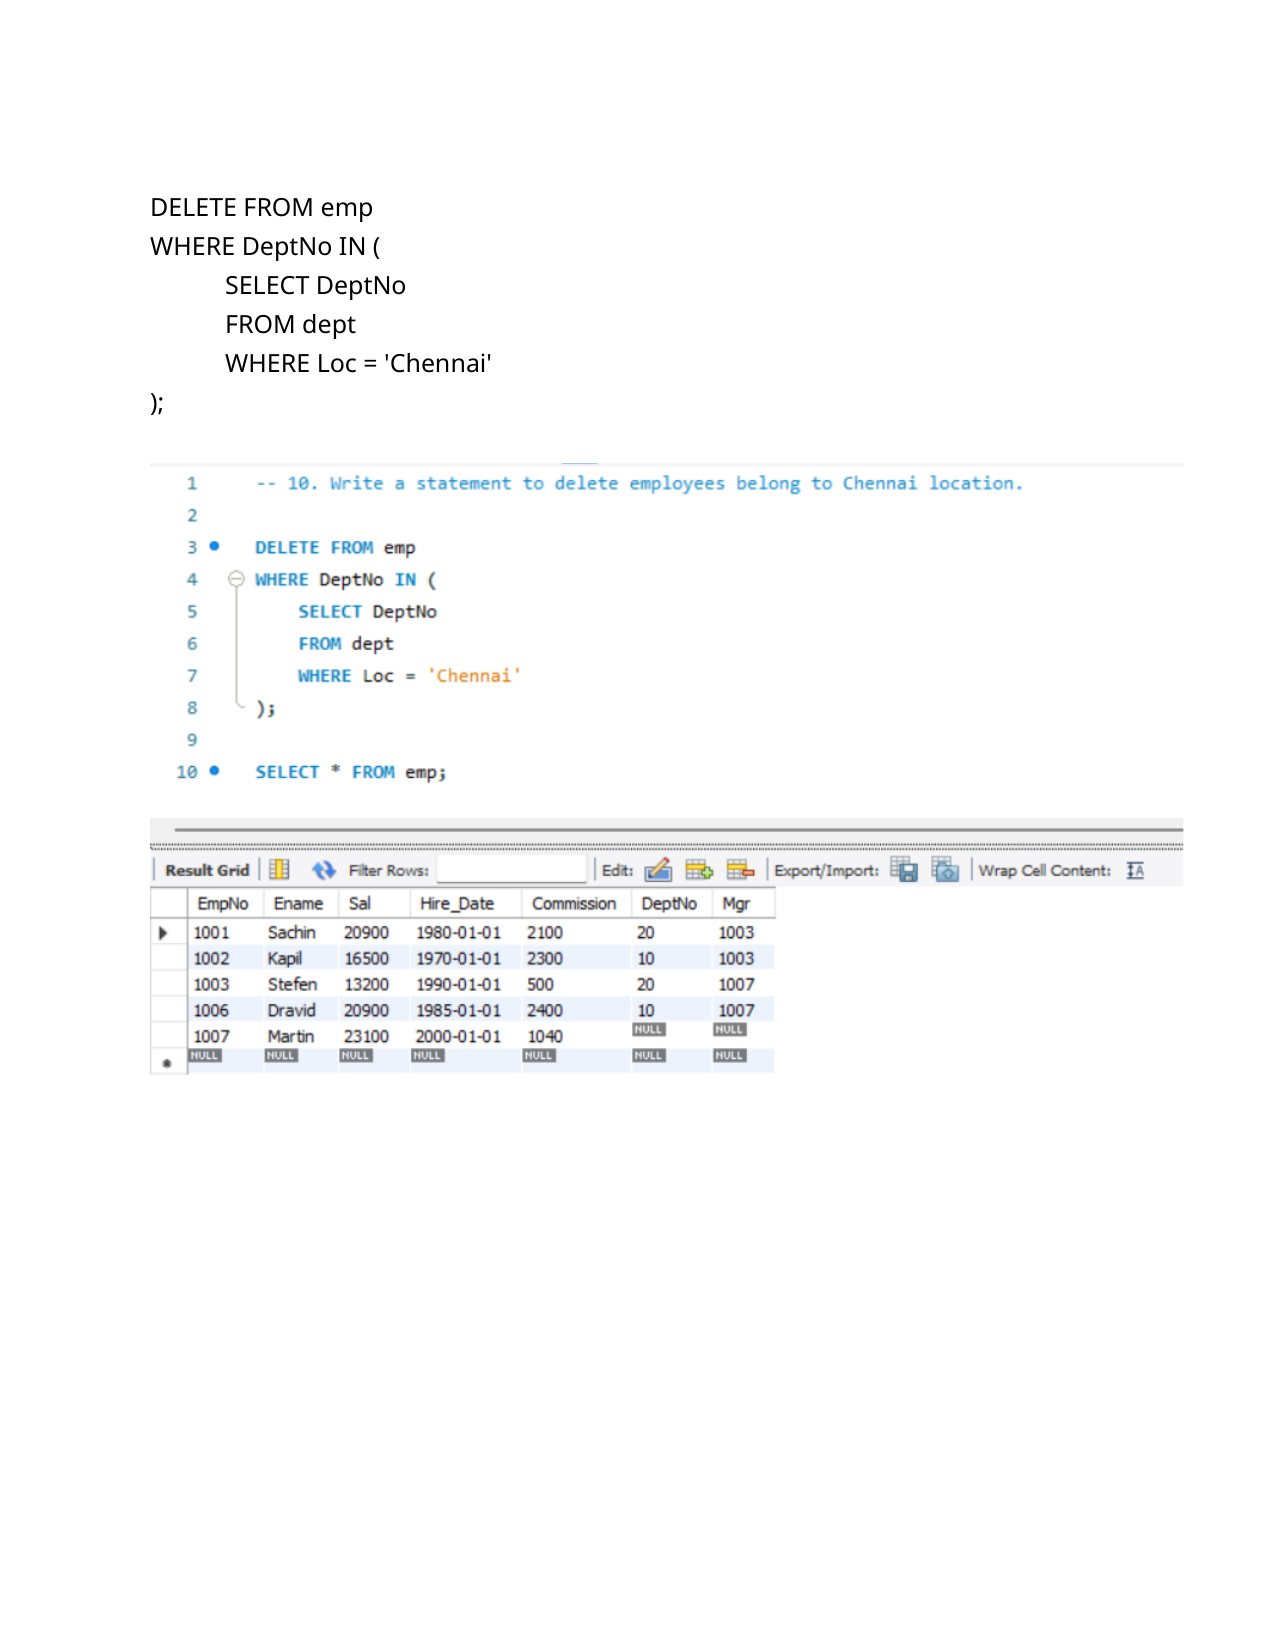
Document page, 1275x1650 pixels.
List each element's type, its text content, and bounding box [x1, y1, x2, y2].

text SELECT DeptNo [150, 267, 1125, 302]
text WHERE DeptNo IN ( [150, 228, 1125, 262]
text FROM dept [150, 307, 1125, 341]
picture [150, 463, 1184, 1113]
text DELETE FROM emp [150, 189, 1125, 223]
text ); [150, 385, 1125, 419]
text WHERE Loc = 'Chennai' [150, 346, 1125, 380]
